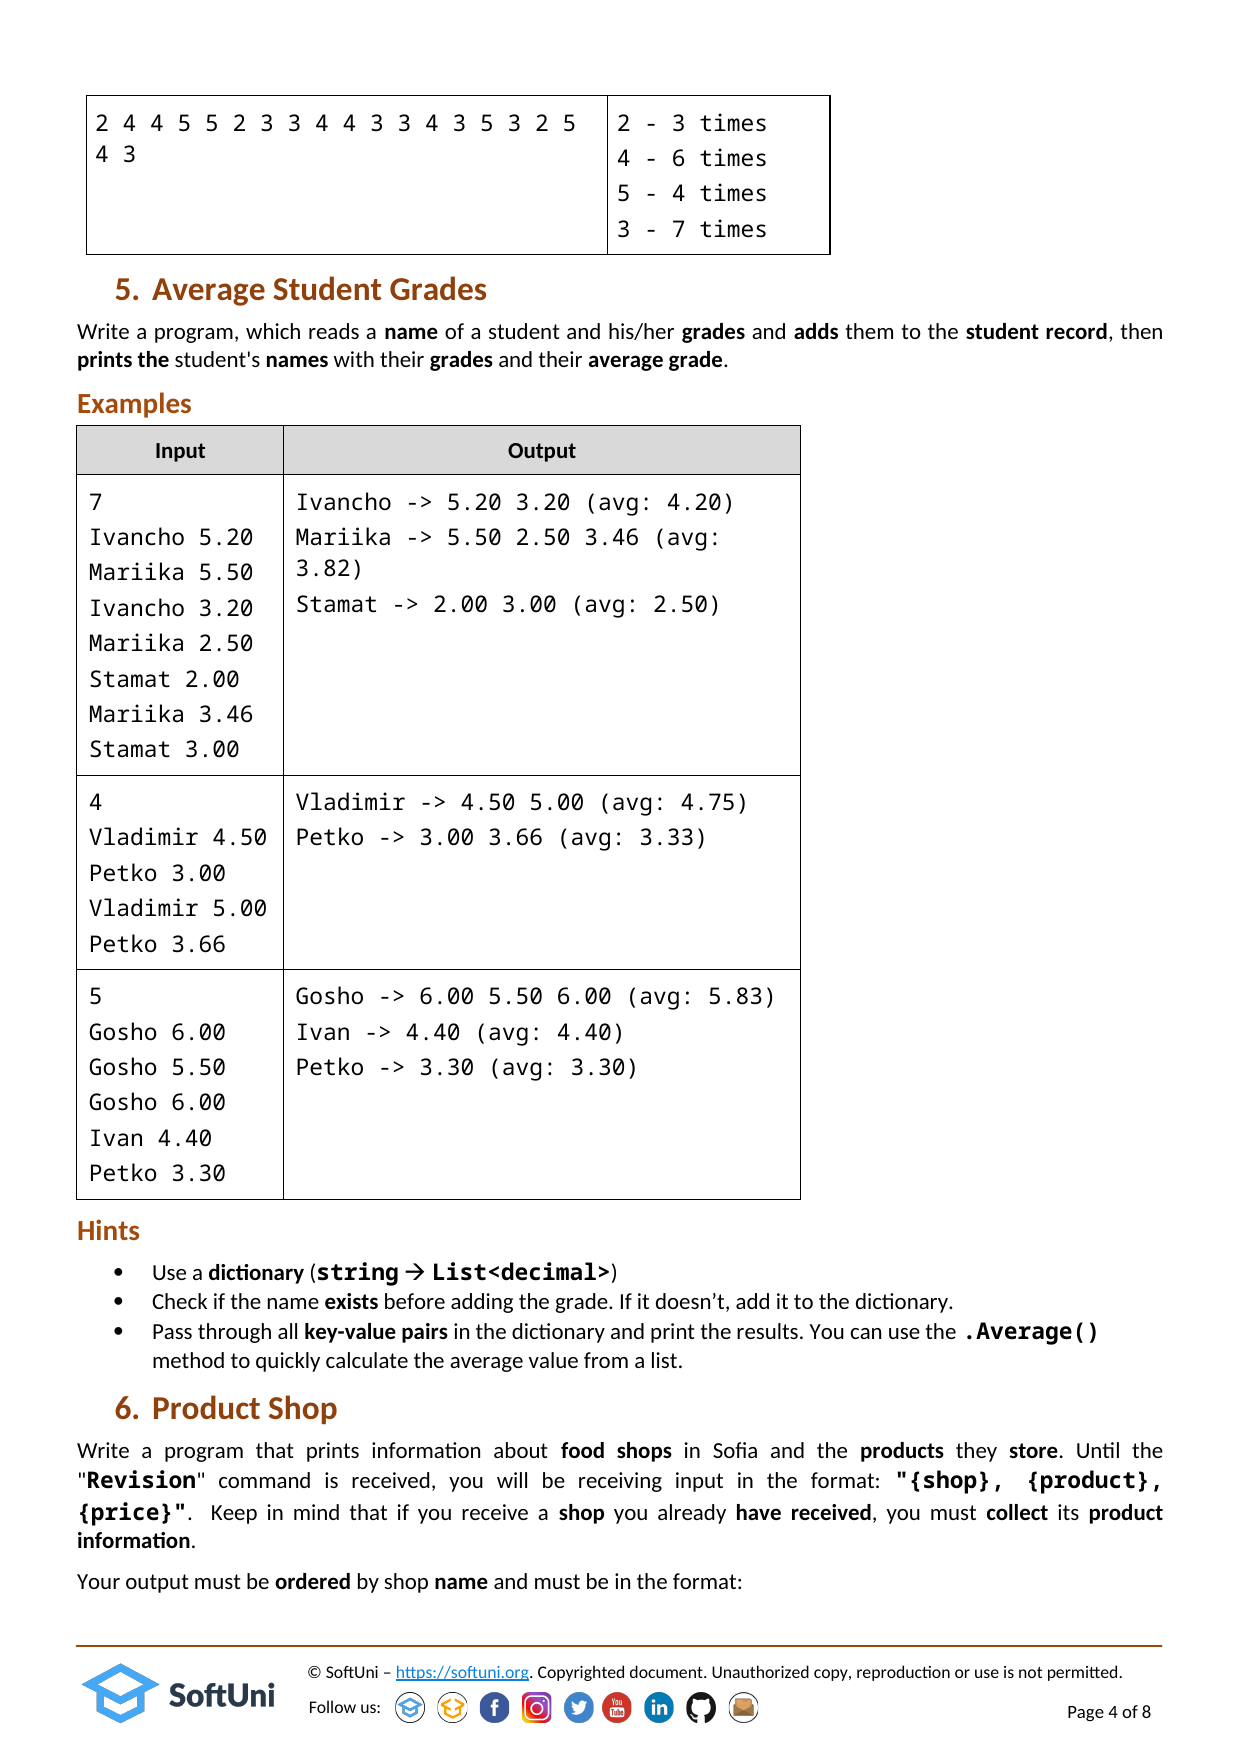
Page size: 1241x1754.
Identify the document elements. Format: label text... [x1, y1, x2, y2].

table_header Input [77, 426, 283, 474]
picture [395, 1692, 425, 1723]
picture [658, 1705, 667, 1714]
picture [479, 1692, 510, 1723]
text Your output must be ordered by shop name and must be in the format: [77, 1567, 1163, 1595]
picture [602, 1692, 632, 1723]
picture [665, 1714, 674, 1723]
subtitle Examples [77, 385, 1163, 421]
subtitle Hints [77, 1212, 1163, 1248]
list Check if the name exists before adding the grade. If it doesn’t, add it to the dictionary. [114, 1287, 1163, 1315]
subtitle Product Shop [114, 1387, 1163, 1428]
table_cell 4 Vladimir 4.50 Petko 3.00 Vladimir 5.00 Petko 3.66 [77, 776, 283, 969]
picture [75, 1658, 281, 1729]
table_cell Gosho -> 6.00 5.50 6.00 (avg: 5.83) Ivan -> 4.40 (avg: 4.40) Petko -> 3.30 (avg: 3.30) [284, 970, 800, 1198]
picture [644, 1692, 653, 1701]
text Write a program that prints information about food shops in Sofia and the products they store. Until the "Revision" command is received, you will be receiving input in the format: "{shop}, {product}, {price}". Keep in mind that if you receive a shop you already have received, you must collect its product information. [77, 1436, 1163, 1555]
picture [437, 1692, 468, 1723]
table_cell 7 Ivancho 5.20 Mariika 5.50 Ivancho 3.20 Mariika 2.50 Stamat 2.00 Mariika 3.46 Stamat 3.00 [77, 475, 283, 775]
picture [686, 1692, 716, 1723]
picture [644, 1714, 653, 1723]
table_header Output [284, 426, 800, 474]
table_cell 2 - 3 times 4 - 6 times 5 - 4 times 3 - 7 times [608, 96, 829, 254]
picture [665, 1692, 674, 1701]
picture [728, 1692, 759, 1723]
table_cell 2 4 4 5 5 2 3 3 4 4 3 3 4 3 5 3 2 5 4 3 [87, 96, 607, 254]
text Write a program, which reads a name of a student and his/her grades and adds them to the student record, then prints the student's names with their grades and their average grade. [77, 317, 1163, 373]
picture [564, 1692, 594, 1723]
picture [522, 1692, 552, 1723]
subtitle Average Student Grades [114, 268, 1163, 308]
list Use a dictionary (string List<decimal>) [114, 1256, 1163, 1287]
table_cell Ivancho -> 5.20 3.20 (avg: 4.20) Mariika -> 5.50 2.50 3.46 (avg: 3.82) Stamat -> 2.00 3.00 (avg: 2.50) [284, 475, 800, 775]
table_cell Vladimir -> 4.50 5.00 (avg: 4.75) Petko -> 3.00 3.66 (avg: 3.33) [284, 776, 800, 969]
list Pass through all key-value pairs in the dictionary and print the results. You can use the .Average() method to quickly calculate the average value from a list. [114, 1315, 1163, 1374]
table_cell 5 Gosho 6.00 Gosho 5.50 Gosho 6.00 Ivan 4.40 Petko 3.30 [77, 970, 283, 1198]
